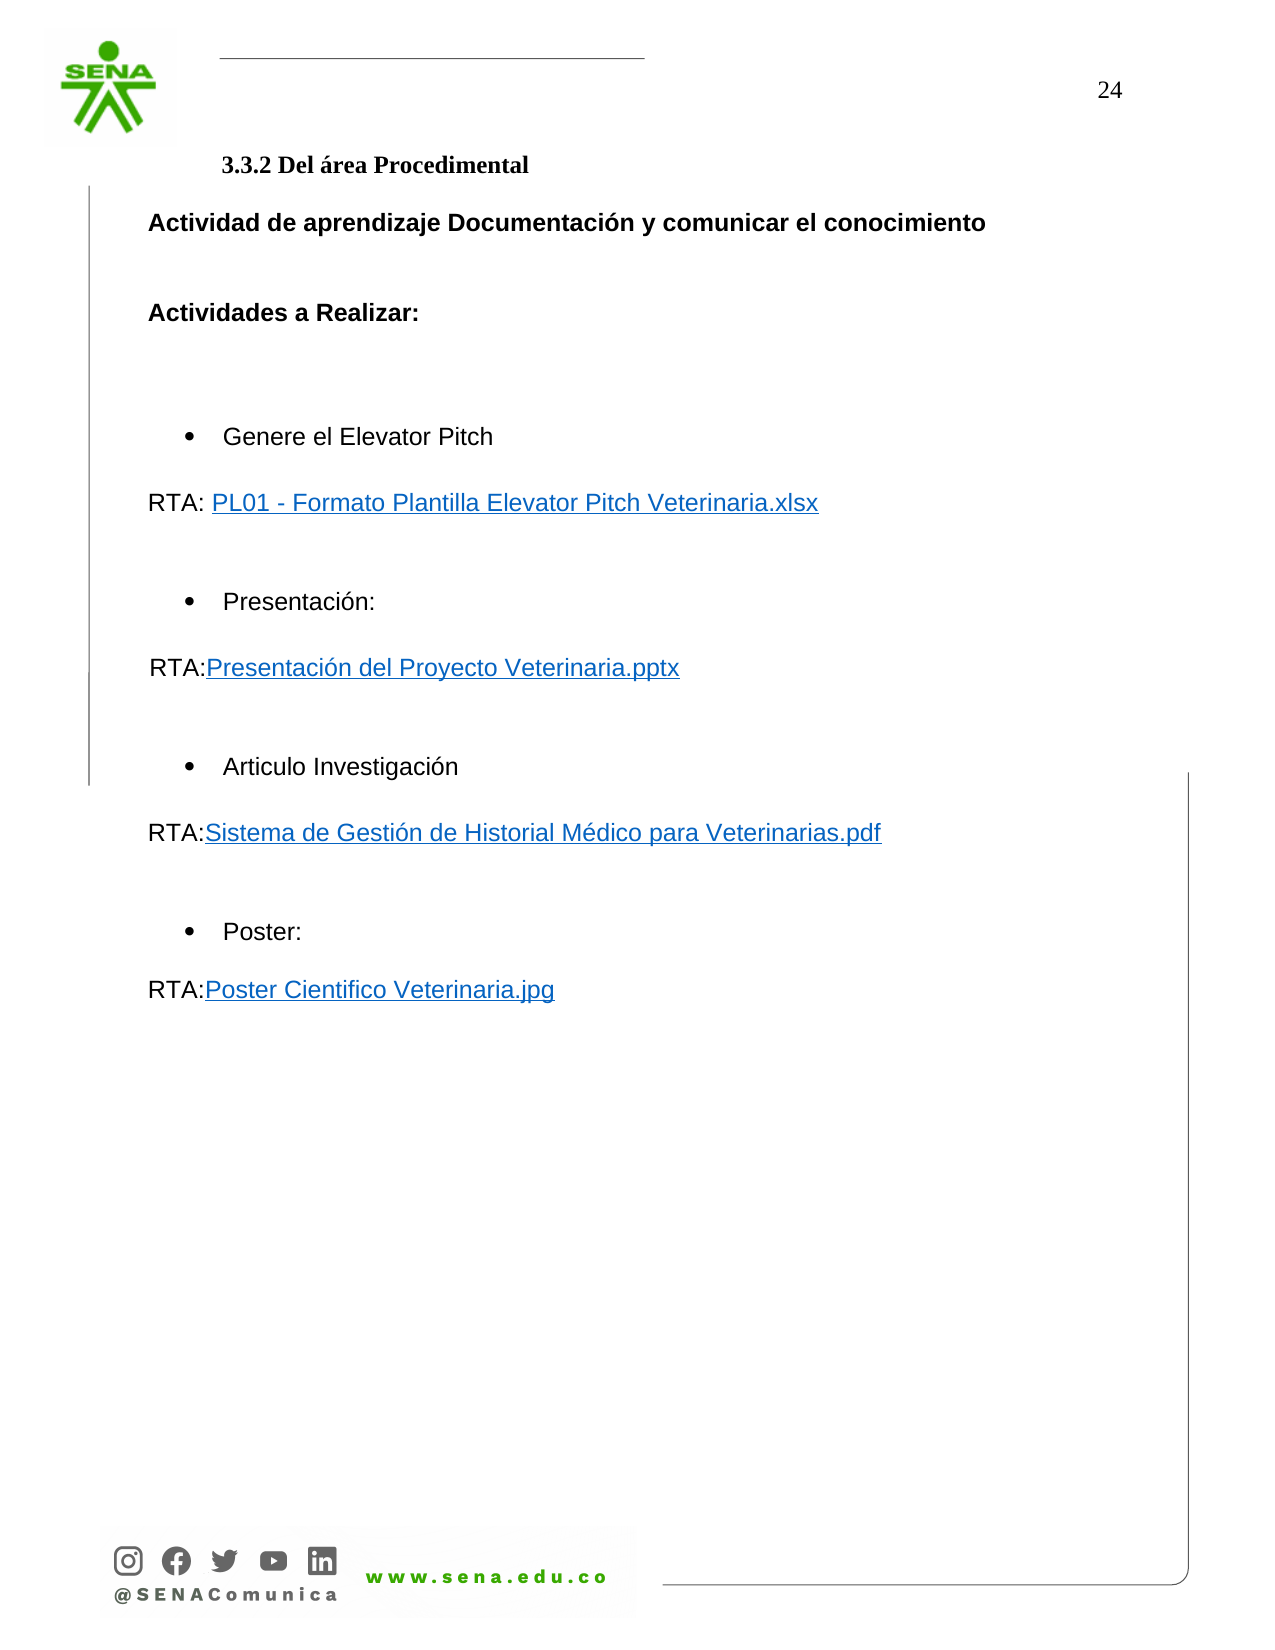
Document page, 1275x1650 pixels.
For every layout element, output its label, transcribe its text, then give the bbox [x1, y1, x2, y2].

text Actividad de aprendizaje Documentación y comunicar el conocimiento [148, 208, 1125, 237]
text RTA:Poster Cientifico Veterinaria.jpg [148, 975, 1125, 1004]
picture [43, 28, 177, 147]
text Actividades a Realizar: [148, 298, 1125, 327]
text RTA:Presentación del Proyecto Veterinaria.pptx [148, 653, 1119, 682]
text RTA: PL01 - Formato Plantilla Elevator Pitch Veterinaria.xlsx [148, 488, 1125, 516]
list Genere el Elevator Pitch [185, 422, 1125, 450]
subtitle 3.3.2 Del área Procedimental [148, 150, 1125, 179]
list Articulo Investigación [185, 752, 1125, 781]
text RTA:Sistema de Gestión de Historial Médico para Veterinarias.pdf [148, 818, 1125, 847]
list Presentación: [185, 587, 1125, 616]
list Poster: [185, 917, 1125, 946]
picture [100, 1526, 637, 1618]
